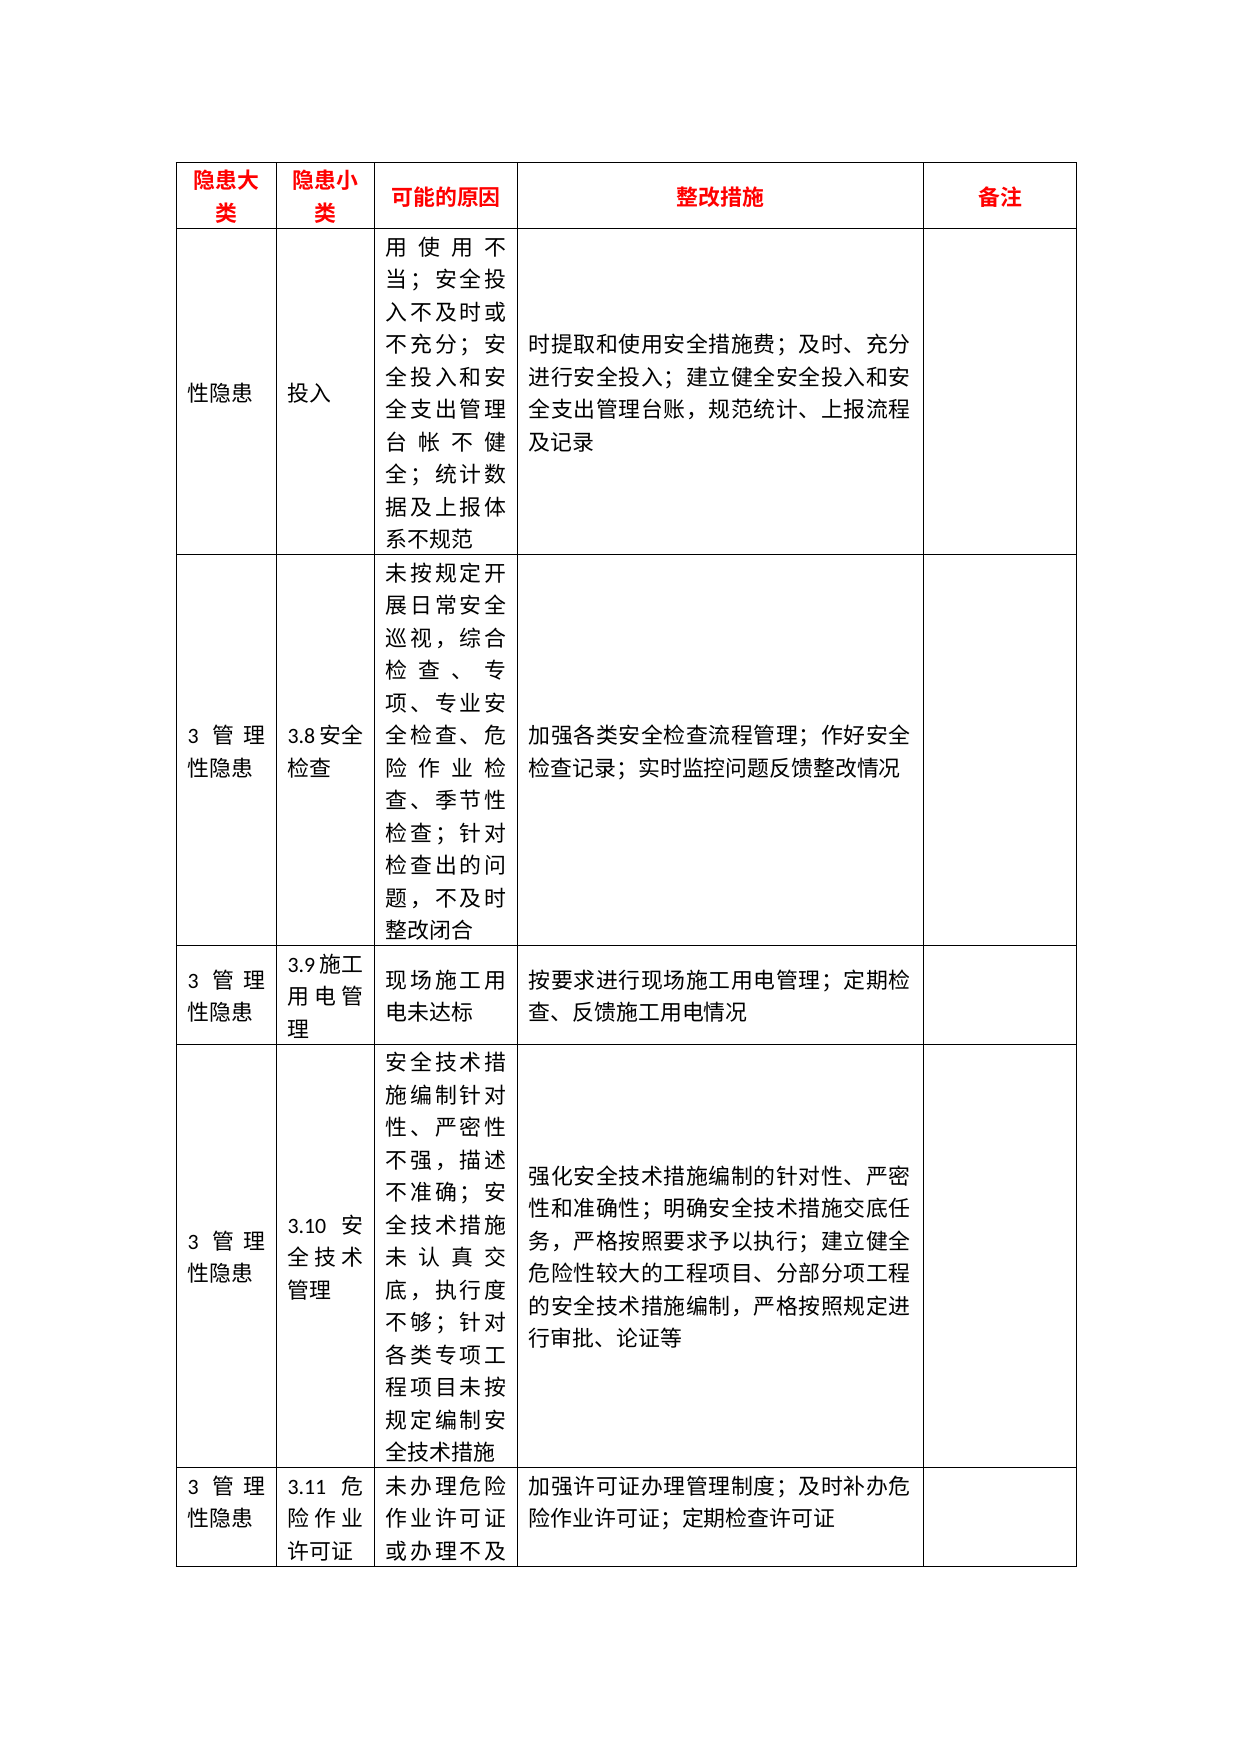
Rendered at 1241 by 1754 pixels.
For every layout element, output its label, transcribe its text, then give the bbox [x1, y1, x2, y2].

table_cell 3管理性隐患 [177, 1468, 276, 1566]
table_cell [924, 229, 1076, 554]
table_header 整改措施 [518, 163, 923, 228]
table_cell 加强各类安全检查流程管理；作好安全检查记录；实时监控问题反馈整改情况 [518, 555, 923, 945]
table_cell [518, 229, 923, 554]
table_cell 未办理危险作业许可证或办理不及时 [375, 1468, 517, 1566]
table_cell [924, 1045, 1076, 1467]
table_cell 加强许可证办理管理制度；及时补办危险作业许可证；定期检查许可证 [518, 1468, 923, 1566]
table_cell 3管理性隐患 [177, 1045, 276, 1467]
table_cell 3管理性隐患 [177, 555, 276, 945]
table_header 备注 [924, 163, 1076, 228]
table_cell [924, 555, 1076, 945]
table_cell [375, 229, 517, 554]
table_header 隐患小类 [277, 163, 374, 228]
table_cell 按要求进行现场施工用电管理；定期检查、反馈施工用电情况 [518, 946, 923, 1044]
table_cell 强化安全技术措施编制的针对性、严密性和准确性；明确安全技术措施交底任务，严格按照要求予以执行；建立健全危险性较大的工程项目、分部分项工程的安全技术措施编制，严格按照规定进行审批、论证等 [518, 1045, 923, 1467]
table_cell 3.10安全技术管理 [277, 1045, 374, 1467]
table_header 隐患大类 [177, 163, 276, 228]
table_cell [924, 1468, 1076, 1566]
table_cell 未按规定开展日常安全巡视，综合检查、专项、专业安全检查、危险作业检查、季节性检查；针对检查出的问题，不及时整改闭合 [375, 555, 517, 945]
table_cell 3管理性隐患 [177, 229, 276, 554]
table_cell 安全技术措施编制针对性、严密性不强，描述不准确；安全技术措施未认真交底，执行度不够；针对各类专项工程项目未按规定编制安全技术措施 [375, 1045, 517, 1467]
table_cell 3.8安全检查 [277, 555, 374, 945]
table_header 可能的原因 [375, 163, 517, 228]
table_cell 3.7安全投入 [277, 229, 374, 554]
table_cell [924, 946, 1076, 1044]
table_cell 3.11危险作业许可证 [277, 1468, 374, 1566]
table_cell 3管理性隐患 [177, 946, 276, 1044]
table_cell 现场施工用电未达标 [375, 946, 517, 1044]
table_cell 3.9施工用电管理 [277, 946, 374, 1044]
